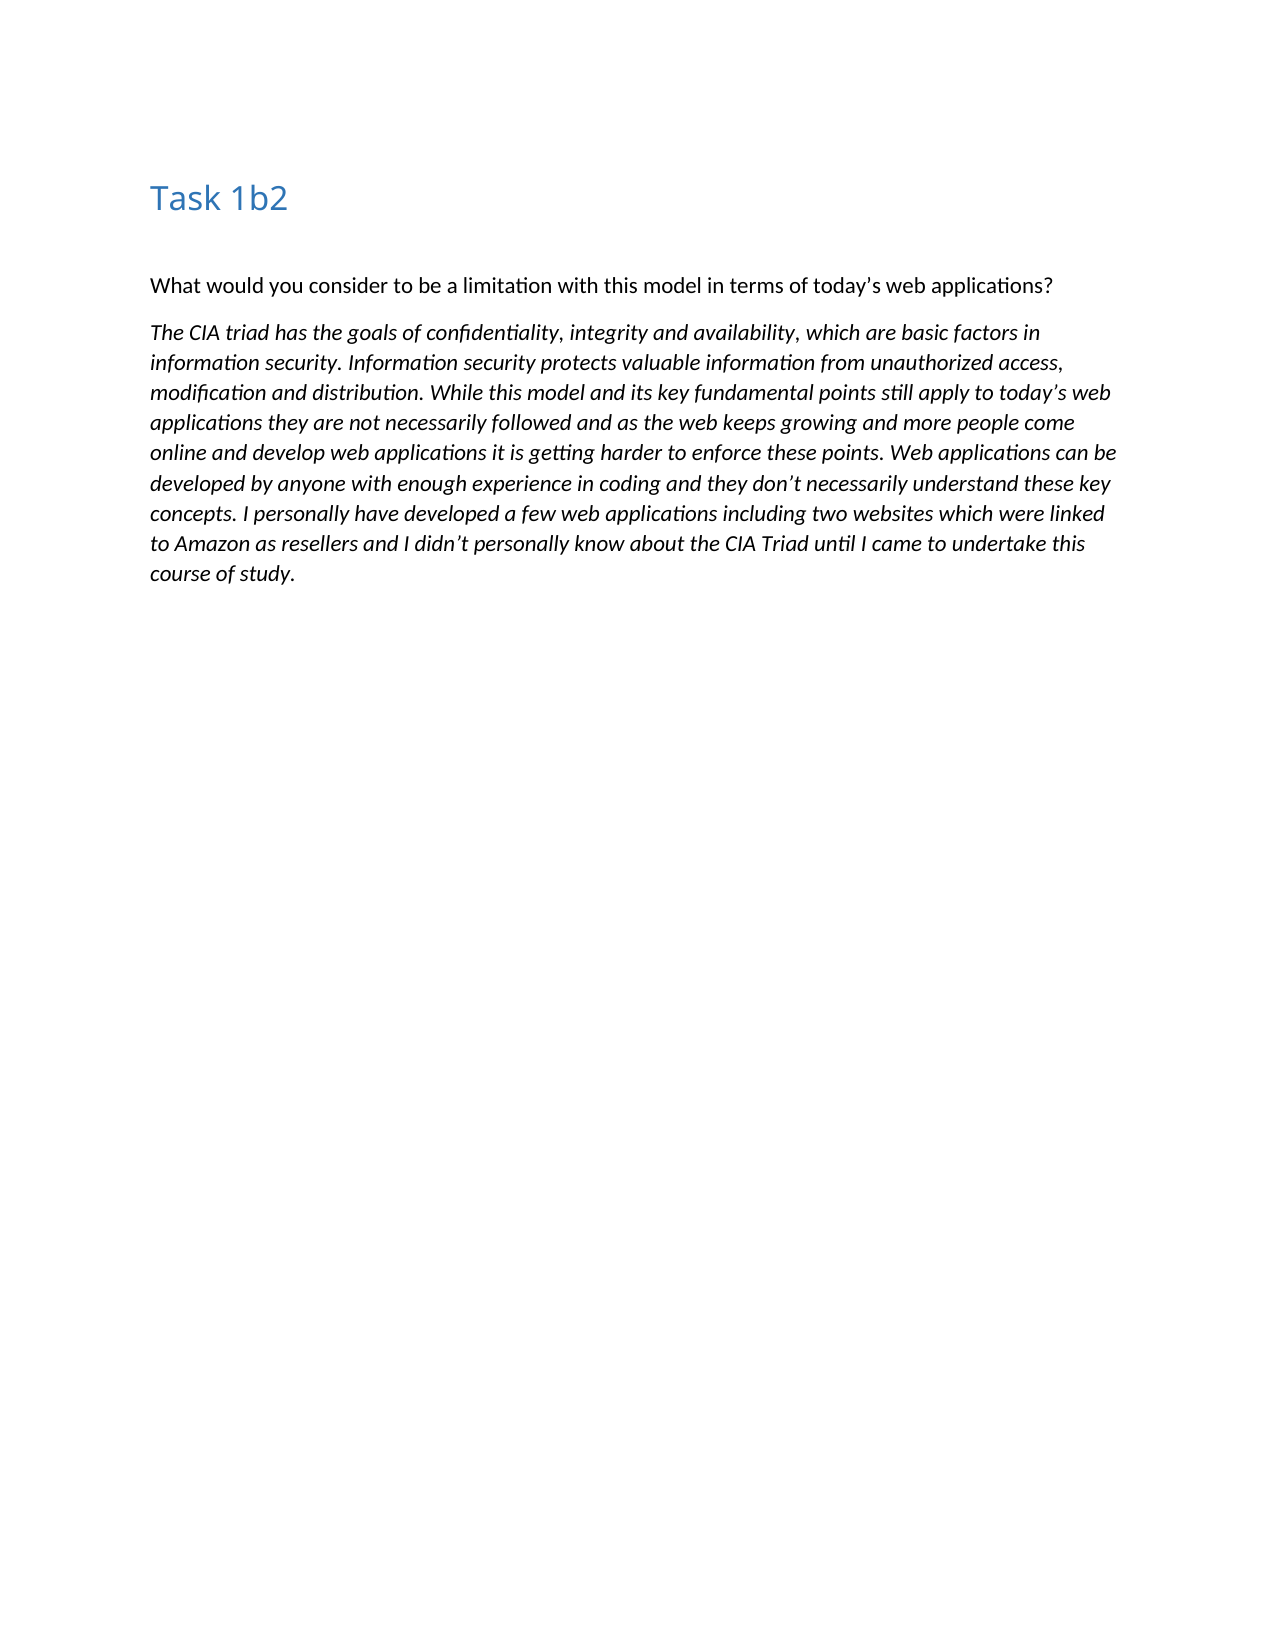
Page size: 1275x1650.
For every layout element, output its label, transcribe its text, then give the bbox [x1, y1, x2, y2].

subtitle Task 1b2 [150, 175, 1125, 220]
text What would you consider to be a limitation with this model in terms of today’s web applications? [150, 271, 1125, 299]
text The CIA triad has the goals of confidentiality, integrity and availability, which are basic factors in information security. Information security protects valuable information from unauthorized access, modification and distribution. While this model and its key fundamental points still apply to today’s web applications they are not necessarily followed and as the web keeps growing and more people come online and develop web applications it is getting harder to enforce these points. Web applications can be developed by anyone with enough experience in coding and they don’t necessarily understand these key concepts. I personally have developed a few web applications including two websites which were linked to Amazon as resellers and I didn’t personally know about the CIA Triad until I came to undertake this course of study. [150, 318, 1125, 587]
